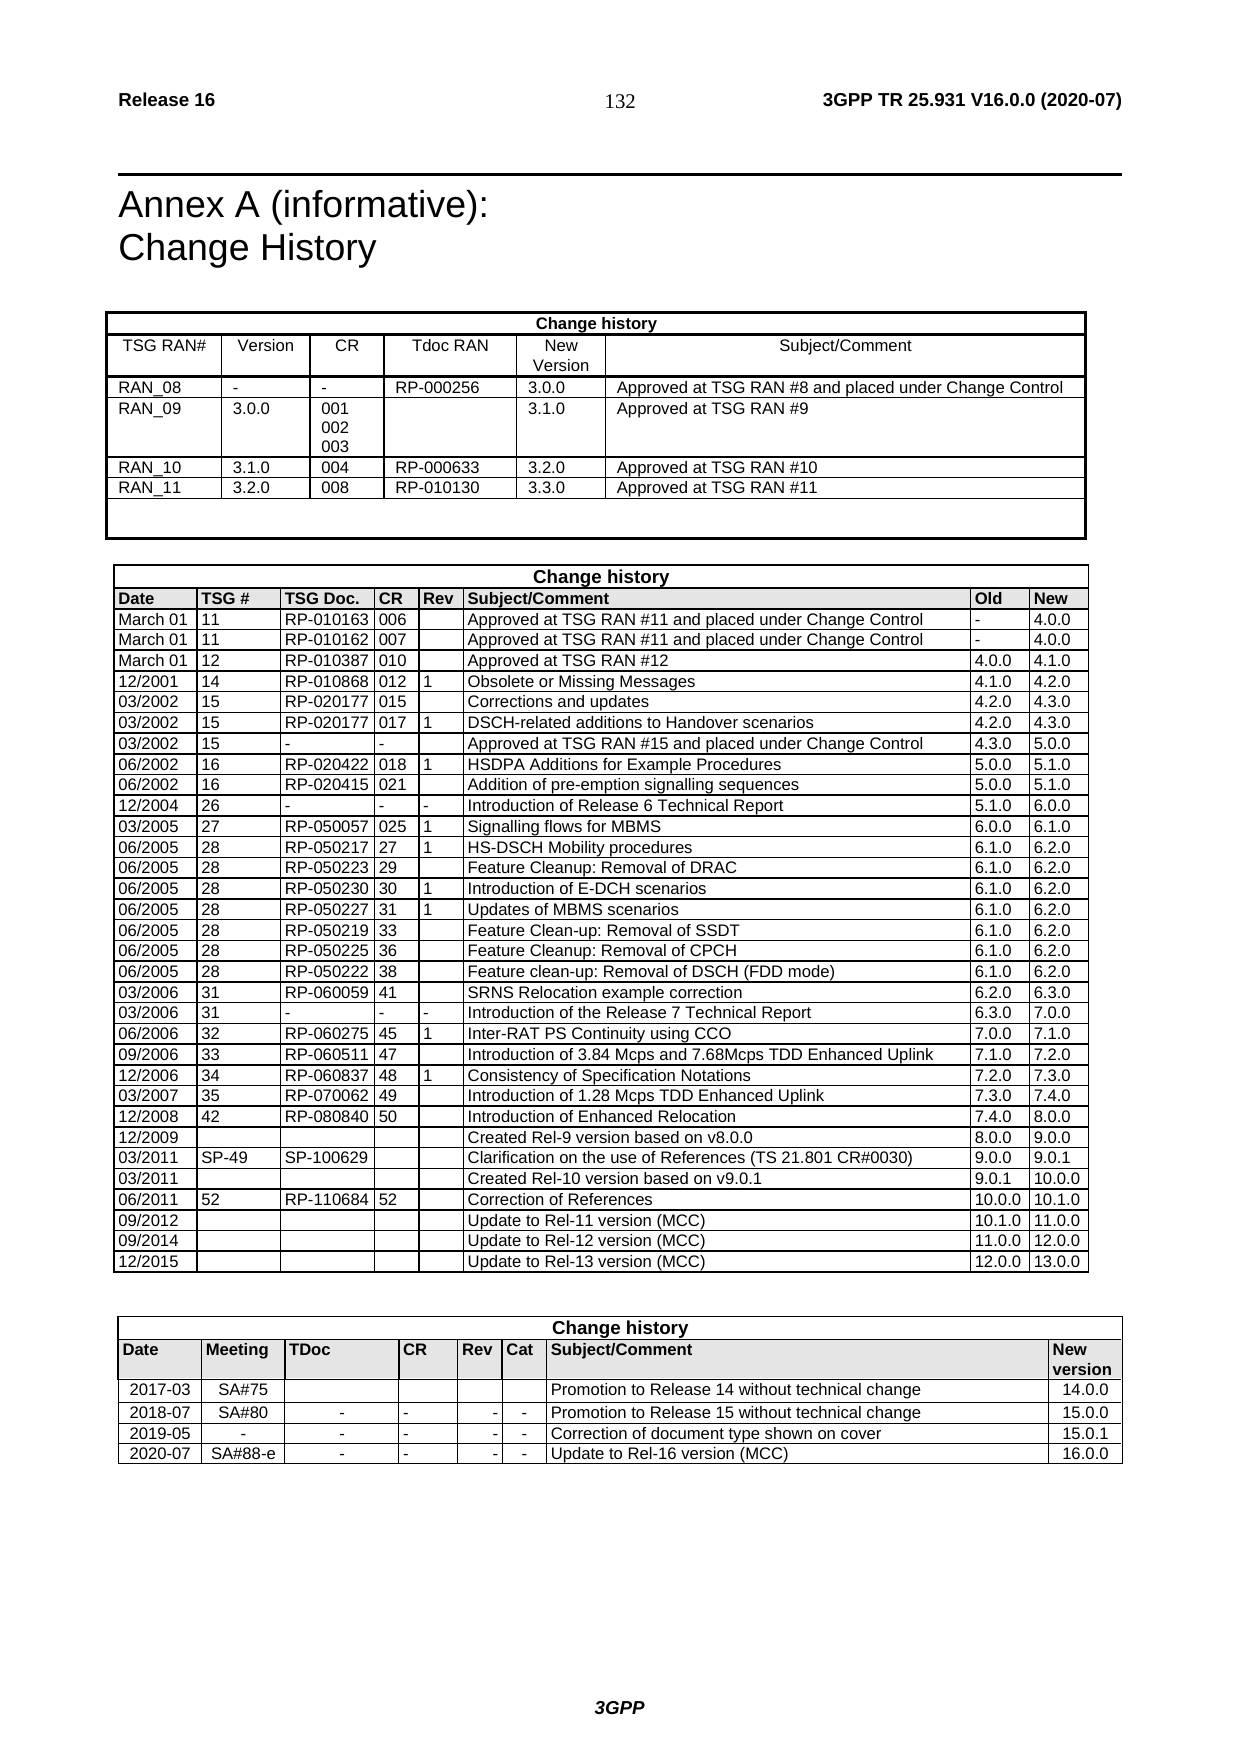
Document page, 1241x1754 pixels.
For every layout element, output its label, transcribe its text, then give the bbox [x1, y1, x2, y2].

table_cell Approved at TSG RAN #9 [606, 398, 1084, 456]
table_cell 10.1.0 [1030, 1190, 1088, 1209]
table_cell [420, 1148, 463, 1167]
table_cell 9.0.1 [971, 1169, 1029, 1188]
table_cell Obsolete or Missing Messages [464, 672, 970, 691]
table_cell 10.0.0 [971, 1190, 1029, 1209]
table_cell Rev [420, 589, 463, 608]
table_cell [198, 1169, 280, 1188]
table_cell 09/2006 [115, 1045, 196, 1064]
table_cell 4.1.0 [1030, 651, 1088, 670]
table_cell - [344, 1424, 398, 1443]
table_cell 06/2005 [115, 941, 196, 960]
table_cell 12 [198, 651, 280, 670]
table_cell 12/2015 [115, 1252, 196, 1271]
table_cell Introduction of E-DCH scenarios [464, 879, 970, 898]
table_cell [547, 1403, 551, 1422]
table_cell 48 [375, 1066, 418, 1084]
table_cell Created Rel-9 version based on v8.0.0 [464, 1128, 970, 1147]
table_cell 06/2005 [115, 879, 196, 898]
table_cell 007 [375, 630, 418, 649]
table_cell RP-020422 [281, 755, 374, 774]
table_cell 2017-03 [119, 1380, 201, 1402]
table_cell 6.3.0 [971, 1003, 1029, 1022]
table_cell 6.2.0 [971, 983, 1029, 1002]
table_cell 10.1.0 [971, 1211, 1029, 1230]
table_cell [281, 1169, 374, 1188]
table_cell [458, 1380, 502, 1402]
table_cell RP-060511 [281, 1045, 374, 1064]
table_cell 06/2005 [115, 837, 196, 857]
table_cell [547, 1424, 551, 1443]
table_cell [420, 610, 463, 628]
table_cell RP-020177 [281, 692, 374, 711]
table_cell 7.0.0 [971, 1024, 1029, 1043]
table_cell Feature Cleanup: Removal of CPCH [464, 941, 970, 960]
table_cell Approved at TSG RAN #8 and placed under Change Control [606, 378, 1084, 397]
table_cell - [344, 1444, 398, 1463]
table_cell - [246, 1424, 284, 1443]
table_cell Subject/Comment [606, 336, 1084, 374]
table_cell 6.3.0 [1030, 983, 1088, 1002]
table_cell RP-020415 [281, 775, 374, 794]
table_cell 6.1.0 [971, 879, 1029, 898]
table_cell - [420, 1003, 463, 1022]
table_cell 03/2011 [115, 1169, 196, 1188]
table_cell 06/2005 [115, 962, 196, 981]
table_cell 52 [198, 1190, 280, 1209]
table_cell RP-010868 [281, 672, 374, 691]
table_cell Signalling flows for MBMS [464, 817, 970, 836]
table_cell Meeting [202, 1340, 284, 1378]
table_cell RAN_08 [108, 378, 221, 397]
table_cell 28 [198, 879, 280, 898]
table_cell 03/2011 [115, 1148, 196, 1167]
table_cell Approved at TSG RAN #11 [606, 478, 1084, 497]
table_cell [375, 1128, 418, 1147]
table_cell 13.0.0 [1030, 1252, 1088, 1271]
table_cell 1 [420, 1024, 463, 1043]
table_cell TSG RAN# [108, 336, 221, 374]
table_cell 4.0.0 [1030, 610, 1088, 628]
table_cell 4.0.0 [971, 651, 1029, 670]
table_cell 28 [198, 900, 280, 919]
table_cell 3.2.0 [517, 458, 605, 477]
table_cell - [375, 796, 418, 815]
table_cell New [1030, 589, 1088, 608]
table_cell 11 [198, 630, 280, 649]
table_cell Approved at TSG RAN #11 and placed under Change Control [464, 630, 970, 649]
table_cell 12/2004 [115, 796, 196, 815]
table_cell 52 [375, 1190, 418, 1209]
table_cell RP-070062 [281, 1086, 374, 1105]
table_cell Inter-RAT PS Continuity using CCO [464, 1024, 970, 1043]
table_cell [198, 1231, 280, 1250]
table_cell 1 [420, 879, 463, 898]
table_cell Approved at TSG RAN #15 and placed under Change Control [464, 734, 970, 753]
table_cell 12/2008 [115, 1107, 196, 1126]
table_cell RP-050057 [281, 817, 374, 836]
table_cell 47 [375, 1045, 418, 1064]
table_cell [420, 1128, 463, 1147]
table_cell 5.1.0 [1030, 775, 1088, 794]
table_cell RP-010162 [281, 630, 374, 649]
table_cell 50 [375, 1107, 418, 1126]
table_cell [420, 1231, 463, 1250]
table_cell Approved at TSG RAN #12 [464, 651, 970, 670]
table_cell 021 [375, 775, 418, 794]
table_cell HSDPA Additions for Example Procedures [464, 755, 970, 774]
table_cell [420, 941, 463, 960]
table_cell 9.0.1 [1030, 1148, 1088, 1167]
table_cell 4.2.0 [971, 692, 1029, 711]
table_cell Rev [458, 1340, 501, 1378]
table_cell 1 [420, 817, 463, 836]
table_cell Date [115, 589, 196, 608]
table_cell 4.3.0 [1030, 713, 1088, 732]
table_cell RP-050217 [281, 837, 374, 857]
table_cell Clarification on the use of References (TS 21.801 CR#0030) [464, 1148, 970, 1167]
table_cell 15 [198, 692, 280, 711]
table_cell 004 [311, 458, 383, 477]
table_cell 6.2.0 [1030, 879, 1088, 898]
table_cell [198, 1252, 280, 1271]
table_cell 6.0.0 [1030, 796, 1088, 815]
table_cell Update to Rel-12 version (MCC) [464, 1231, 970, 1250]
table_cell 03/2006 [115, 983, 196, 1002]
table_cell 6.1.0 [971, 900, 1029, 919]
table_header Change history [119, 1317, 1122, 1339]
table_cell [420, 1190, 463, 1209]
table_cell RP-050230 [281, 879, 374, 898]
table_cell - [503, 1403, 521, 1422]
table_cell 7.3.0 [1030, 1066, 1088, 1084]
table_cell RAN_11 [108, 478, 221, 497]
table_cell SRNS Relocation example correction [464, 983, 970, 1002]
table_cell 5.0.0 [971, 755, 1029, 774]
table_cell 03/2002 [115, 713, 196, 732]
table_header Change history [115, 566, 1088, 587]
table_cell 7.1.0 [1030, 1024, 1088, 1043]
table_cell - [281, 734, 374, 753]
table_cell CR [400, 1340, 457, 1378]
table_cell 7.0.0 [1030, 1003, 1088, 1022]
table_cell 7.1.0 [971, 1045, 1029, 1064]
table_cell [420, 1045, 463, 1064]
table_cell [420, 920, 463, 939]
table_cell RP-060059 [281, 983, 374, 1002]
table_cell Correction of References [464, 1190, 970, 1209]
table_cell 31 [198, 983, 280, 1002]
table_cell [420, 983, 463, 1002]
table_cell 27 [198, 817, 280, 836]
table_cell 1 [420, 900, 463, 919]
table_cell RP-050227 [281, 900, 374, 919]
table_cell - [222, 378, 309, 397]
table_cell 49 [375, 1086, 418, 1105]
table_cell - [503, 1444, 521, 1463]
table_cell HS-DSCH Mobility procedures [464, 837, 970, 857]
table_cell 008 [311, 478, 383, 497]
table_cell [375, 1211, 418, 1230]
table_cell [198, 1128, 280, 1147]
table_cell RP-000256 [385, 378, 516, 397]
table_cell 10.0.0 [1030, 1169, 1088, 1188]
table_cell 3.0.0 [222, 398, 309, 456]
table_cell SP-49 [198, 1148, 280, 1167]
table_cell March 01 [115, 651, 196, 670]
table_cell 7.2.0 [971, 1066, 1029, 1084]
table_cell Feature Cleanup: Removal of DRAC [464, 858, 970, 877]
table_cell New version [1049, 1339, 1122, 1378]
table_cell 31 [198, 1003, 280, 1022]
table_cell RAN_10 [108, 458, 221, 477]
table_cell - [971, 630, 1029, 649]
table_cell 11.0.0 [1030, 1211, 1088, 1230]
table_cell 8.0.0 [971, 1128, 1029, 1147]
table_cell [399, 1380, 457, 1402]
table_cell 27 [375, 837, 418, 857]
table_cell CR [375, 589, 418, 608]
table_cell RP-020177 [281, 713, 374, 732]
table_cell 36 [375, 941, 418, 960]
table_cell Introduction of Enhanced Relocation [464, 1107, 970, 1126]
table_cell Corrections and updates [464, 692, 970, 711]
table_cell Introduction of 3.84 Mcps and 7.68Mcps TDD Enhanced Uplink [464, 1045, 970, 1064]
table_cell 015 [375, 692, 418, 711]
table_cell [420, 1169, 463, 1188]
table_cell - [281, 796, 374, 815]
table_cell 15 [198, 713, 280, 732]
table_cell - [458, 1424, 493, 1443]
table_cell [420, 1107, 463, 1126]
table_cell [420, 1211, 463, 1230]
table_cell 33 [198, 1045, 280, 1064]
table_cell 9.0.0 [1030, 1128, 1088, 1147]
table_cell 4.1.0 [971, 672, 1029, 691]
table_cell Approved at TSG RAN #10 [606, 458, 1084, 477]
table_cell TSG # [198, 589, 280, 608]
table_cell 14 [198, 672, 280, 691]
table_cell 28 [198, 837, 280, 857]
table_cell - [527, 1403, 546, 1422]
table_cell Update to Rel-16 version (MCC) [789, 1444, 1048, 1463]
table_cell Consistency of Specification Notations [464, 1066, 970, 1084]
table_cell 28 [198, 962, 280, 981]
table_cell RP-060275 [281, 1024, 374, 1043]
table_cell 26 [198, 796, 280, 815]
table_cell SP-100629 [281, 1148, 374, 1167]
table_cell 6.0.0 [971, 817, 1029, 836]
table_cell [420, 858, 463, 877]
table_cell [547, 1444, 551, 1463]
table_cell 15 [198, 734, 280, 753]
table_cell 34 [198, 1066, 280, 1084]
table_cell 7.4.0 [1030, 1086, 1088, 1105]
table_cell 32 [198, 1024, 280, 1043]
subtitle Annex A (informative): Change History [118, 176, 1122, 268]
table_cell 12/2001 [115, 672, 196, 691]
table_cell 35 [198, 1086, 280, 1105]
table_cell [375, 1148, 418, 1167]
table_cell 6.2.0 [1030, 837, 1088, 857]
table_cell 1 [420, 672, 463, 691]
table_cell 6.1.0 [971, 962, 1029, 981]
table_cell - [527, 1444, 546, 1463]
table_cell RP-010130 [385, 478, 516, 497]
table_cell - [311, 378, 383, 397]
table_cell [375, 1169, 418, 1188]
table_cell - [281, 1003, 374, 1022]
table_cell - [202, 1424, 240, 1443]
table_cell RP-050222 [281, 962, 374, 981]
table_cell 03/2005 [115, 817, 196, 836]
table_cell 4.0.0 [1030, 630, 1088, 649]
table_cell 03/2007 [115, 1086, 196, 1105]
table_cell Cat [503, 1340, 546, 1378]
table_cell [420, 630, 463, 649]
table_cell 12.0.0 [971, 1252, 1029, 1271]
table_cell 010 [375, 651, 418, 670]
table_cell Date [119, 1340, 201, 1378]
table_cell [281, 1128, 374, 1147]
table_cell New Version [517, 336, 605, 374]
table_cell CR [311, 336, 383, 374]
table_cell [281, 1231, 374, 1250]
table_cell 6.2.0 [1030, 920, 1088, 939]
table_cell 12/2006 [115, 1066, 196, 1084]
table_cell 38 [375, 962, 418, 981]
table_cell 31 [375, 900, 418, 919]
table_cell 06/2005 [115, 920, 196, 939]
table_cell 8.0.0 [1030, 1107, 1088, 1126]
table_cell TSG Doc. [281, 589, 374, 608]
table_cell March 01 [115, 630, 196, 649]
table_cell 012 [375, 672, 418, 691]
table_cell 6.2.0 [1030, 962, 1088, 981]
table_cell Promotion to Release 14 without technical change [547, 1380, 1048, 1402]
table_cell [420, 775, 463, 794]
table_cell 06/2006 [115, 1024, 196, 1043]
table_cell Introduction of Release 6 Technical Report [464, 796, 970, 815]
table_cell Update to Rel-11 version (MCC) [464, 1211, 970, 1230]
table_cell 1 [420, 1066, 463, 1084]
table_cell 45 [375, 1024, 418, 1043]
table_cell - [971, 610, 1029, 628]
table_cell 03/2002 [115, 734, 196, 753]
table_cell Created Rel-10 version based on v9.0.1 [464, 1169, 970, 1188]
table_cell Updates of MBMS scenarios [464, 900, 970, 919]
table_cell 30 [375, 879, 418, 898]
table_cell Old [971, 589, 1029, 608]
table_cell 12.0.0 [1030, 1231, 1088, 1250]
table_cell [285, 1380, 398, 1402]
table_cell 12/2009 [115, 1128, 196, 1147]
table_cell - [285, 1444, 339, 1463]
table_cell RP-010387 [281, 651, 374, 670]
table_cell 3.0.0 [517, 378, 605, 397]
table_cell - [375, 1003, 418, 1022]
table_cell 06/2002 [115, 755, 196, 774]
table_cell 06/2005 [115, 900, 196, 919]
table_cell 5.1.0 [971, 796, 1029, 815]
table_header Change history [108, 314, 1084, 333]
table_cell - [408, 1403, 457, 1422]
table_cell [385, 398, 516, 456]
table_cell - [458, 1403, 493, 1422]
table_cell RP-050225 [281, 941, 374, 960]
table_cell RP-080840 [281, 1107, 374, 1126]
table_cell 11 [198, 610, 280, 628]
table_cell - [420, 796, 463, 815]
table_cell 6.2.0 [1030, 900, 1088, 919]
table_cell March 01 [115, 610, 196, 628]
table_cell 6.1.0 [971, 837, 1029, 857]
table_cell 6.1.0 [971, 941, 1029, 960]
table_cell - [527, 1424, 546, 1443]
table_cell RP-050223 [281, 858, 374, 877]
table_cell 018 [375, 755, 418, 774]
table_cell 16 [198, 755, 280, 774]
table_cell SA#80 [202, 1403, 218, 1422]
table_cell 6.2.0 [1030, 858, 1088, 877]
table_cell 025 [375, 817, 418, 836]
table_cell RP-060837 [281, 1066, 374, 1084]
table_cell 28 [198, 858, 280, 877]
table_cell [420, 692, 463, 711]
table_cell Approved at TSG RAN #11 and placed under Change Control [464, 610, 970, 628]
table_cell DSCH-related additions to Handover scenarios [464, 713, 970, 732]
table_cell 1 [420, 713, 463, 732]
table_cell [281, 1252, 374, 1271]
table_cell 03/2002 [115, 692, 196, 711]
table_cell 001 002 003 [311, 398, 383, 456]
table_cell [420, 651, 463, 670]
table_cell [198, 1211, 280, 1230]
table_cell 41 [375, 983, 418, 1002]
table_cell - [408, 1424, 457, 1443]
table_cell 017 [375, 713, 418, 732]
table_cell 33 [375, 920, 418, 939]
table_cell 42 [198, 1107, 280, 1126]
table_cell - [458, 1444, 493, 1463]
table_cell 5.0.0 [971, 775, 1029, 794]
table_cell 4.3.0 [971, 734, 1029, 753]
table_cell 09/2012 [115, 1211, 196, 1230]
table_cell 16 [198, 775, 280, 794]
table_cell 4.2.0 [1030, 672, 1088, 691]
table_cell RP-110684 [281, 1190, 374, 1209]
table_cell [108, 499, 1084, 537]
table_cell - [285, 1403, 339, 1422]
table_cell 29 [375, 858, 418, 877]
table_cell 3.3.0 [517, 478, 605, 497]
table_cell [375, 1252, 418, 1271]
table_cell SA#80 [268, 1403, 284, 1422]
table_cell Addition of pre-emption signalling sequences [464, 775, 970, 794]
table_cell RP-010163 [281, 610, 374, 628]
table_cell 6.1.0 [971, 920, 1029, 939]
table_cell 7.4.0 [971, 1107, 1029, 1126]
table_cell 06/2002 [115, 775, 196, 794]
table_cell 28 [198, 941, 280, 960]
table_cell - [375, 734, 418, 753]
table_cell 3.2.0 [222, 478, 309, 497]
table_cell 3.1.0 [222, 458, 309, 477]
table_cell 14.0.0 [1049, 1379, 1122, 1402]
table_cell [281, 1211, 374, 1230]
table_cell 03/2006 [115, 1003, 196, 1022]
table_cell [420, 734, 463, 753]
table_cell Update to Rel-13 version (MCC) [464, 1252, 970, 1271]
table_cell 06/2011 [115, 1190, 196, 1209]
table_cell TDoc [286, 1340, 398, 1378]
table_cell 11.0.0 [971, 1231, 1029, 1250]
table_cell Feature clean-up: Removal of DSCH (FDD mode) [464, 962, 970, 981]
table_cell 3.1.0 [517, 398, 605, 456]
table_cell 6.1.0 [1030, 817, 1088, 836]
table_cell 6.1.0 [971, 858, 1029, 877]
table_cell 4.3.0 [1030, 692, 1088, 711]
table_cell RAN_09 [108, 398, 221, 456]
table_cell - [503, 1424, 521, 1443]
table_cell Version [222, 336, 309, 374]
table_cell 06/2005 [115, 858, 196, 877]
table_cell 09/2014 [115, 1231, 196, 1250]
table_cell Tdoc RAN [385, 336, 516, 374]
table_cell Introduction of 1.28 Mcps TDD Enhanced Uplink [464, 1086, 970, 1105]
table_cell 1 [420, 755, 463, 774]
table_cell Feature Clean-up: Removal of SSDT [464, 920, 970, 939]
table_cell 9.0.0 [971, 1148, 1029, 1167]
table_cell 4.2.0 [971, 713, 1029, 732]
table_cell Subject/Comment [547, 1340, 1048, 1378]
table_cell - [408, 1444, 457, 1463]
table_cell Introduction of the Release 7 Technical Report [464, 1003, 970, 1022]
table_cell [420, 962, 463, 981]
table_cell SA#75 [202, 1380, 284, 1402]
table_cell Correction of document type shown on cover [881, 1424, 1048, 1443]
table_cell 7.2.0 [1030, 1045, 1088, 1064]
table_cell [503, 1380, 546, 1402]
table_cell 7.3.0 [971, 1086, 1029, 1105]
table_cell 1 [420, 837, 463, 857]
table_cell - [344, 1403, 398, 1422]
table_cell 6.2.0 [1030, 941, 1088, 960]
table_cell 5.0.0 [1030, 734, 1088, 753]
table_cell 5.1.0 [1030, 755, 1088, 774]
table_cell RP-000633 [385, 458, 516, 477]
table_cell RP-050219 [281, 920, 374, 939]
table_cell [375, 1231, 418, 1250]
table_cell [420, 1252, 463, 1271]
table_cell [420, 1086, 463, 1105]
table_cell 006 [375, 610, 418, 628]
table_cell 28 [198, 920, 280, 939]
table_cell - [285, 1424, 339, 1443]
table_cell Subject/Comment [464, 589, 970, 608]
